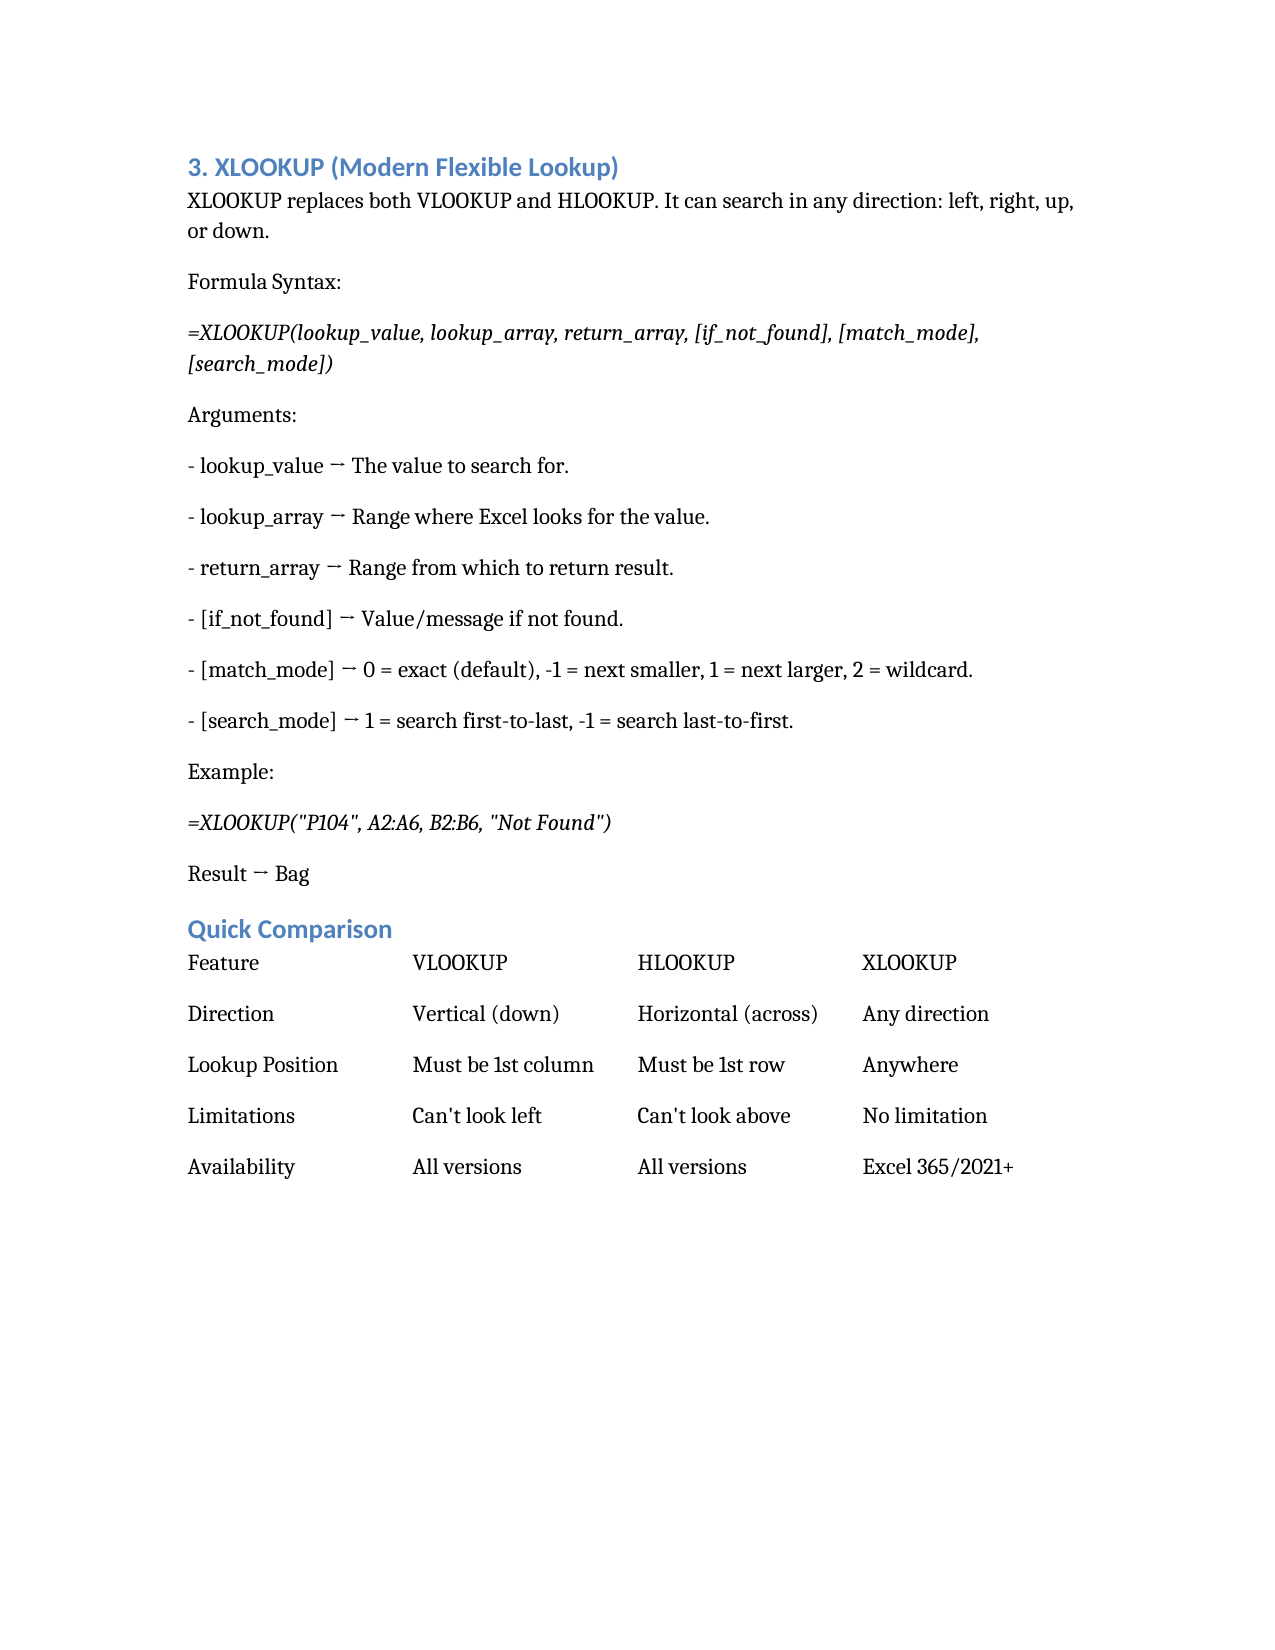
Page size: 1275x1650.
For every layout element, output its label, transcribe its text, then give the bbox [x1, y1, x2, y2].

table_cell Lookup Position [176, 1052, 401, 1103]
table_cell Must be 1st column [401, 1052, 626, 1103]
table_cell Availability [176, 1154, 401, 1460]
text Example: [187, 759, 1087, 785]
text - [search_mode] → 1 = search first-to-last, -1 = search last-to-first. [187, 708, 1087, 734]
table_header XLOOKUP [851, 950, 1076, 1001]
table_cell Horizontal (across) [626, 1001, 851, 1052]
text Result → Bag [187, 861, 1087, 887]
table_cell Can't look above [626, 1103, 851, 1154]
subtitle 3. XLOOKUP (Modern Flexible Lookup) [187, 150, 1087, 183]
table_cell Can't look left [401, 1103, 626, 1154]
table_cell Limitations [176, 1103, 401, 1154]
table_cell All versions [401, 1154, 626, 1460]
text - lookup_array → Range where Excel looks for the value. [187, 503, 1087, 530]
table_header HLOOKUP [626, 950, 851, 1001]
text - return_array → Range from which to return result. [187, 554, 1087, 581]
table_cell Any direction [851, 1001, 1076, 1052]
text Formula Syntax: [187, 269, 1087, 296]
table_cell All versions [626, 1154, 851, 1460]
text Arguments: [187, 401, 1087, 428]
table_cell No limitation [851, 1103, 1076, 1154]
table_cell Direction [176, 1001, 401, 1052]
text - [if_not_found] → Value/message if not found. [187, 606, 1087, 632]
table_cell Excel 365/2021+ [851, 1154, 1076, 1460]
text - [match_mode] → 0 = exact (default), -1 = next smaller, 1 = next larger, 2 = wildcard. [187, 657, 1087, 683]
table_cell Anywhere [851, 1052, 1076, 1103]
text =XLOOKUP(lookup_value, lookup_array, return_array, [if_not_found], [match_mode], [search_mode]) [187, 320, 1087, 377]
table_cell Must be 1st row [626, 1052, 851, 1103]
subtitle Quick Comparison [187, 912, 1087, 945]
table_cell Vertical (down) [401, 1001, 626, 1052]
table_header Feature [176, 950, 401, 1001]
text - lookup_value → The value to search for. [187, 452, 1087, 479]
text XLOOKUP replaces both VLOOKUP and HLOOKUP. It can search in any direction: left, right, up, or down. [187, 188, 1087, 244]
text =XLOOKUP("P104", A2:A6, B2:B6, "Not Found") [187, 810, 1087, 836]
table_header VLOOKUP [401, 950, 626, 1001]
